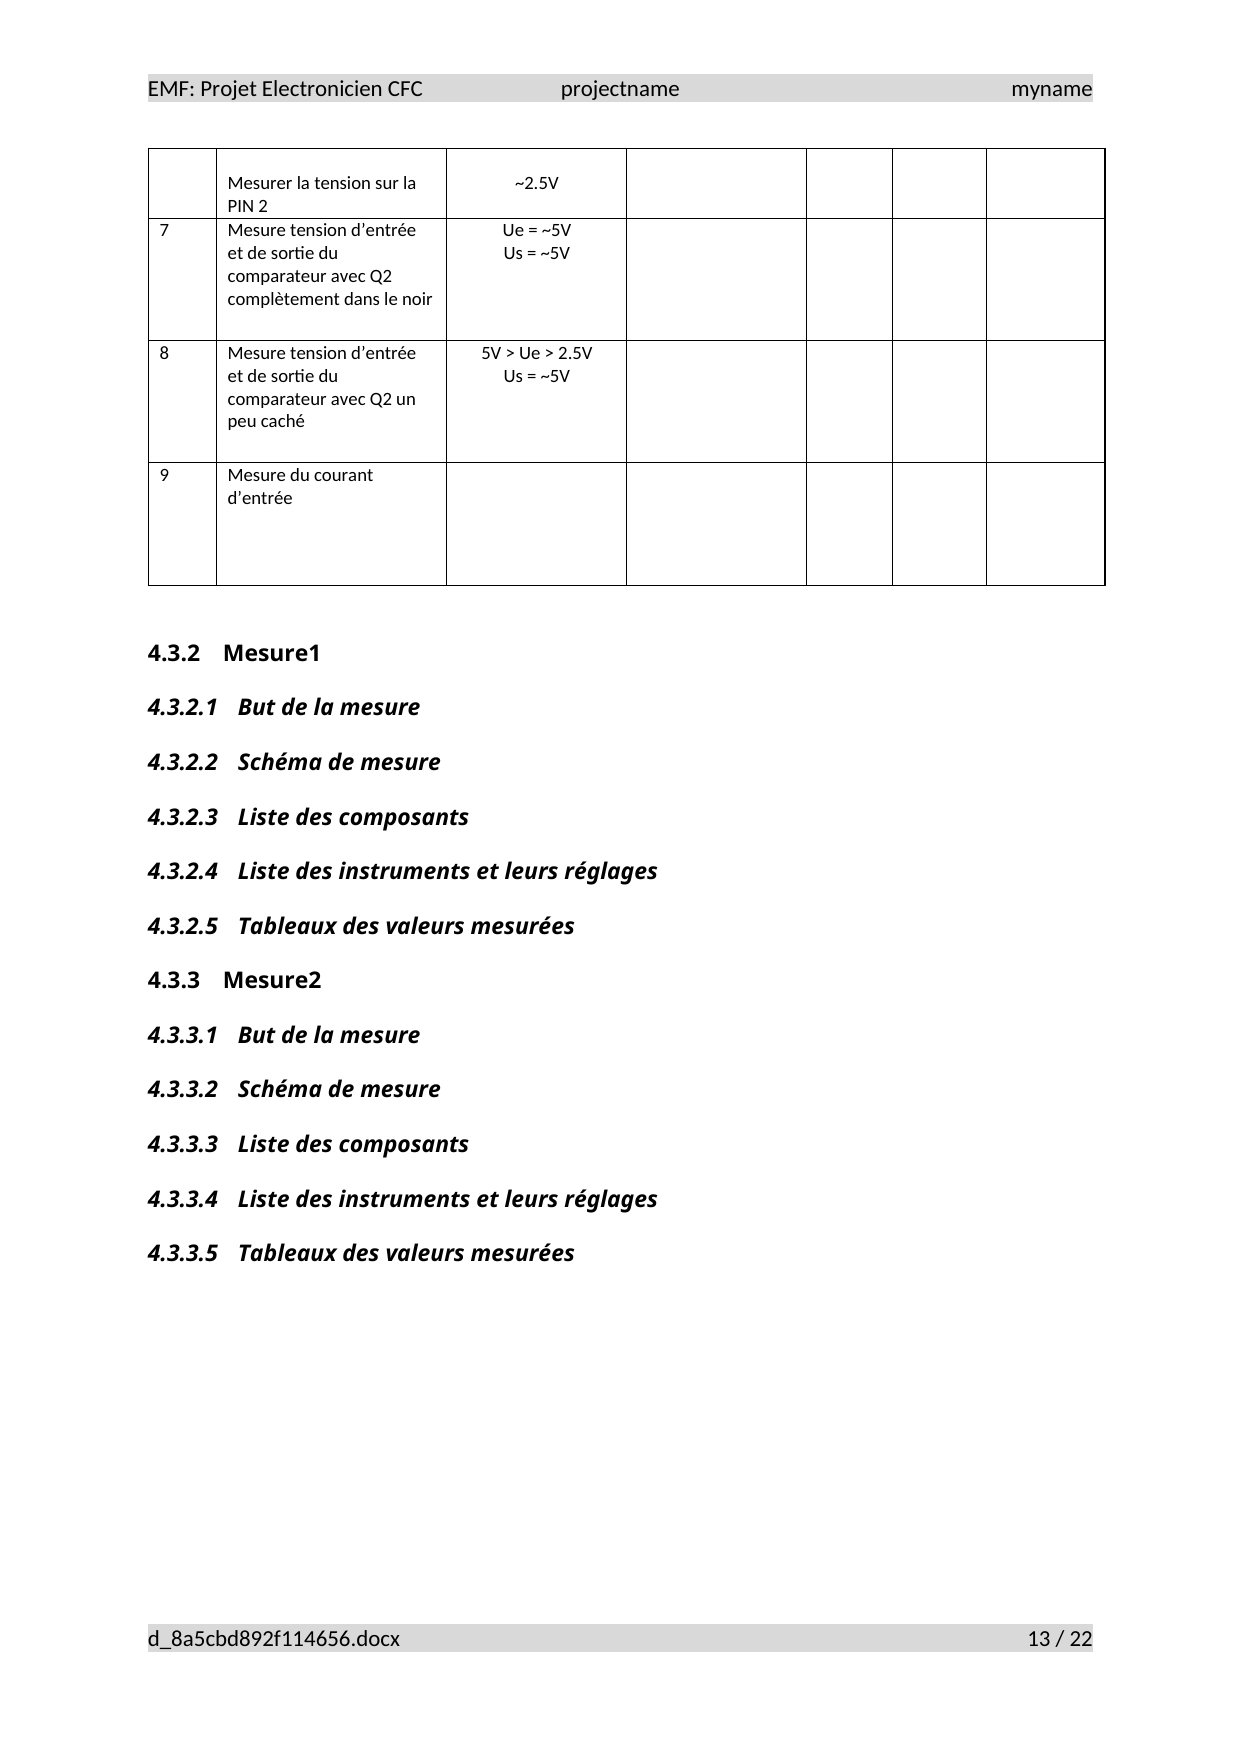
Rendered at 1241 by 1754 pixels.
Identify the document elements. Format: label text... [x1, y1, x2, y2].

subtitle Tableaux des valeurs mesurées [148, 909, 1093, 941]
subtitle But de la mesure [148, 1019, 1093, 1050]
table_cell [893, 463, 986, 584]
table_cell [807, 463, 892, 584]
subtitle Schéma de mesure [148, 1073, 1093, 1104]
table_cell [893, 149, 986, 217]
table_cell [627, 219, 806, 340]
subtitle Liste des instruments et leurs réglages [148, 1182, 1093, 1214]
subtitle Tableaux des valeurs mesurées [148, 1237, 1093, 1268]
table_cell [987, 341, 1104, 462]
table_cell 6 [149, 149, 216, 217]
table_cell Mesure du courant d’entrée [217, 463, 446, 584]
table_cell [627, 341, 806, 462]
subtitle Schéma de mesure [148, 746, 1093, 777]
subtitle Mesure1 [148, 637, 1093, 668]
table_cell 9 [149, 463, 216, 584]
table_cell Mesure tension d’entrée et de sortie du comparateur avec Q2 un peu caché [217, 341, 446, 462]
table_cell [987, 149, 1104, 217]
table_cell [893, 219, 986, 340]
table_cell [447, 463, 626, 584]
table_cell [627, 149, 806, 217]
table_cell 5V > Ue > 2.5V Us = ~5V [447, 341, 626, 462]
table_cell [807, 149, 892, 217]
table_cell Ue = ~2.5V Us = ~0V ~2.5V [447, 149, 626, 217]
table_cell Ue = ~5V Us = ~5V [447, 219, 626, 340]
subtitle Liste des composants [148, 800, 1093, 832]
table_cell Implanter le bloc Comparateur à Hystérèse Mesurer la tension d’entrée et de sortie du bloc Mesurer la tension sur la PIN 2 [217, 149, 446, 217]
table_cell [627, 463, 806, 584]
table_cell 8 [149, 341, 216, 462]
table_cell [807, 219, 892, 340]
subtitle Liste des composants [148, 1128, 1093, 1159]
subtitle Liste des instruments et leurs réglages [148, 855, 1093, 886]
table_cell 7 [149, 219, 216, 340]
table_cell Mesure tension d’entrée et de sortie du comparateur avec Q2 complètement dans le noir [217, 219, 446, 340]
table_cell [893, 341, 986, 462]
table_cell [807, 341, 892, 462]
subtitle But de la mesure [148, 691, 1093, 722]
table_cell [987, 219, 1104, 340]
subtitle Mesure2 [148, 964, 1093, 995]
table_cell [987, 463, 1104, 584]
